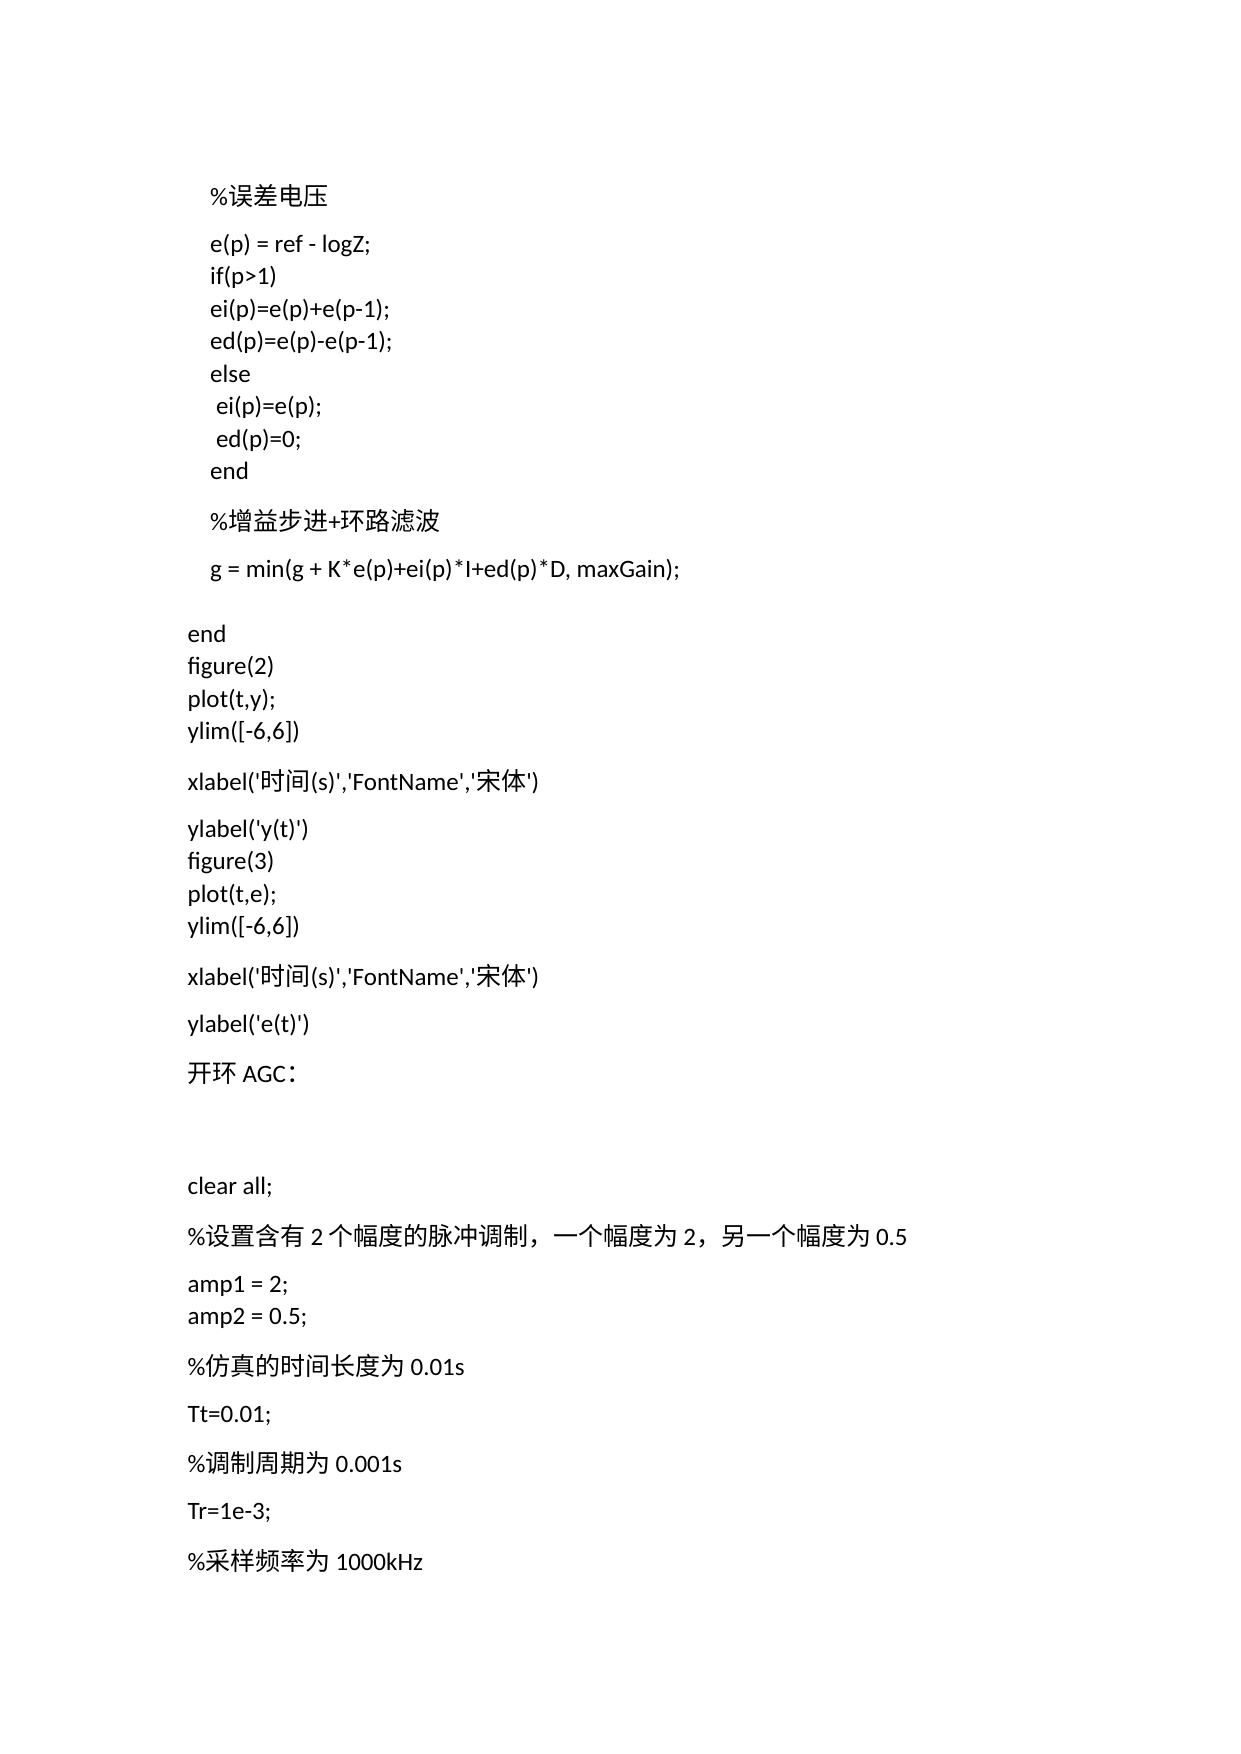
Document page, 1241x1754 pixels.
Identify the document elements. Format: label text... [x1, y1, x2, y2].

text ed(p)=0; [187, 422, 1053, 454]
text %仿真的时间长度为0.01s [187, 1332, 1053, 1397]
text %设置含有2个幅度的脉冲调制，一个幅度为2，另一个幅度为0.5 [187, 1202, 1053, 1267]
text %增益步进+环路滤波 [187, 487, 1053, 552]
text g = min(g + K*e(p)+ei(p)*I+ed(p)*D, maxGain); [187, 552, 1053, 584]
text plot(t,y); [187, 682, 1053, 714]
text xlabel('时间(s)','FontName','宋体') [187, 942, 1053, 1007]
text ei(p)=e(p)+e(p-1); [187, 292, 1053, 324]
text ylim([-6,6]) [187, 714, 1053, 747]
text amp2 = 0.5; [187, 1299, 1053, 1332]
text xlabel('时间(s)','FontName','宋体') [187, 747, 1053, 812]
text %调制周期为0.001s [187, 1429, 1053, 1494]
text Tt=0.01; [187, 1397, 1053, 1429]
text if(p>1) [187, 259, 1053, 292]
text clear all; [187, 1169, 1053, 1202]
text 开环AGC： [187, 1039, 1053, 1104]
text end [187, 617, 1053, 649]
text plot(t,e); [187, 877, 1053, 909]
text amp1 = 2; [187, 1267, 1053, 1299]
text ylabel('e(t)') [187, 1007, 1053, 1039]
text %误差电压 [187, 162, 1053, 227]
text figure(2) [187, 649, 1053, 682]
text Tr=1e-3; [187, 1494, 1053, 1527]
text ylabel('y(t)') [187, 812, 1053, 844]
text end [187, 454, 1053, 487]
text figure(3) [187, 844, 1053, 877]
text e(p) = ref - logZ; [187, 227, 1053, 259]
text ei(p)=e(p); [187, 389, 1053, 422]
text ed(p)=e(p)-e(p-1); [187, 324, 1053, 357]
text %采样频率为1000kHz [187, 1527, 1053, 1592]
text else [187, 357, 1053, 389]
text ylim([-6,6]) [187, 909, 1053, 942]
